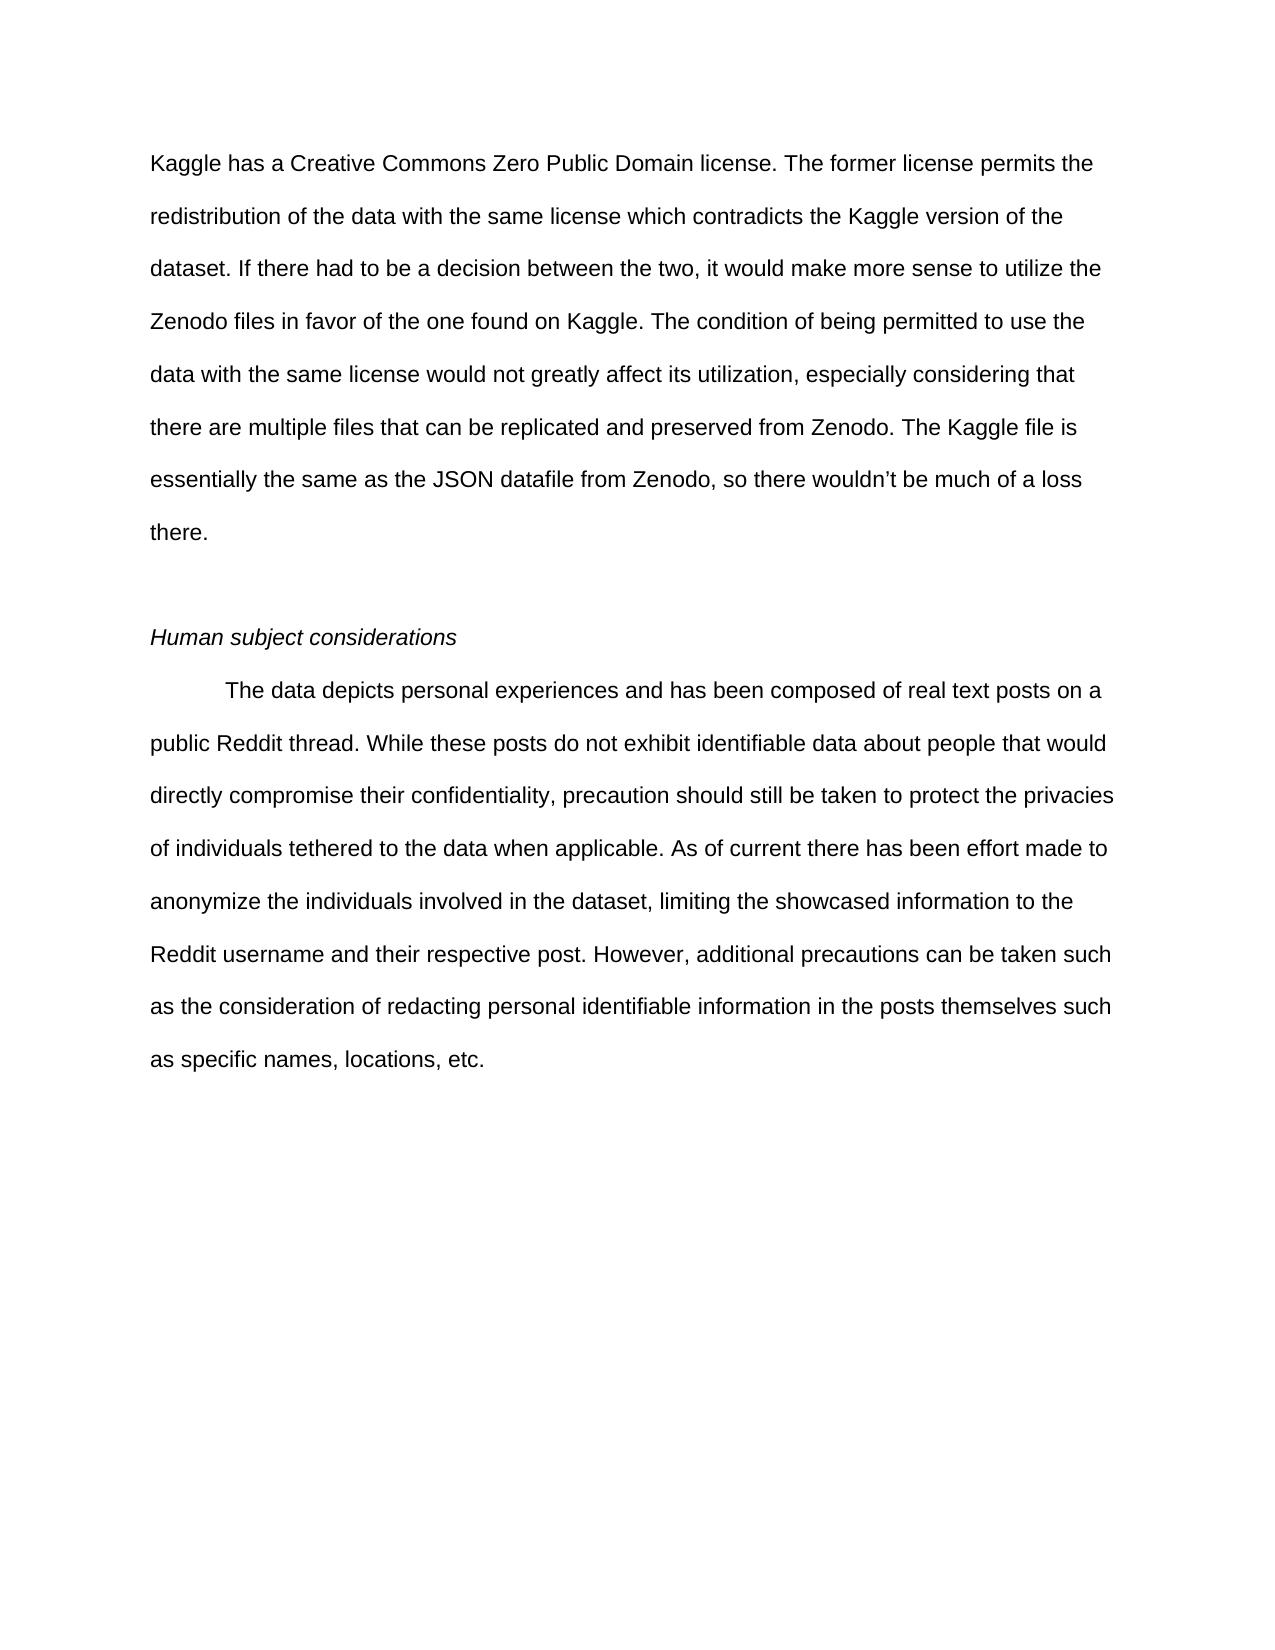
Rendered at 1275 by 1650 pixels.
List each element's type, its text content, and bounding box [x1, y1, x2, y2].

text The data depicts personal experiences and has been composed of real text posts on a public Reddit thread. While these posts do not exhibit identifiable data about people that would directly compromise their confidentiality, precaution should still be taken to protect the privacies of individuals tethered to the data when applicable. As of current there has been effort made to anonymize the individuals involved in the dataset, limiting the showcased information to the Reddit username and their respective post. However, additional precautions can be taken such as the consideration of redacting personal identifiable information in the posts themselves such as specific names, locations, etc. [150, 677, 1125, 1072]
text Human subject considerations [150, 624, 1125, 651]
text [150, 150, 1125, 545]
